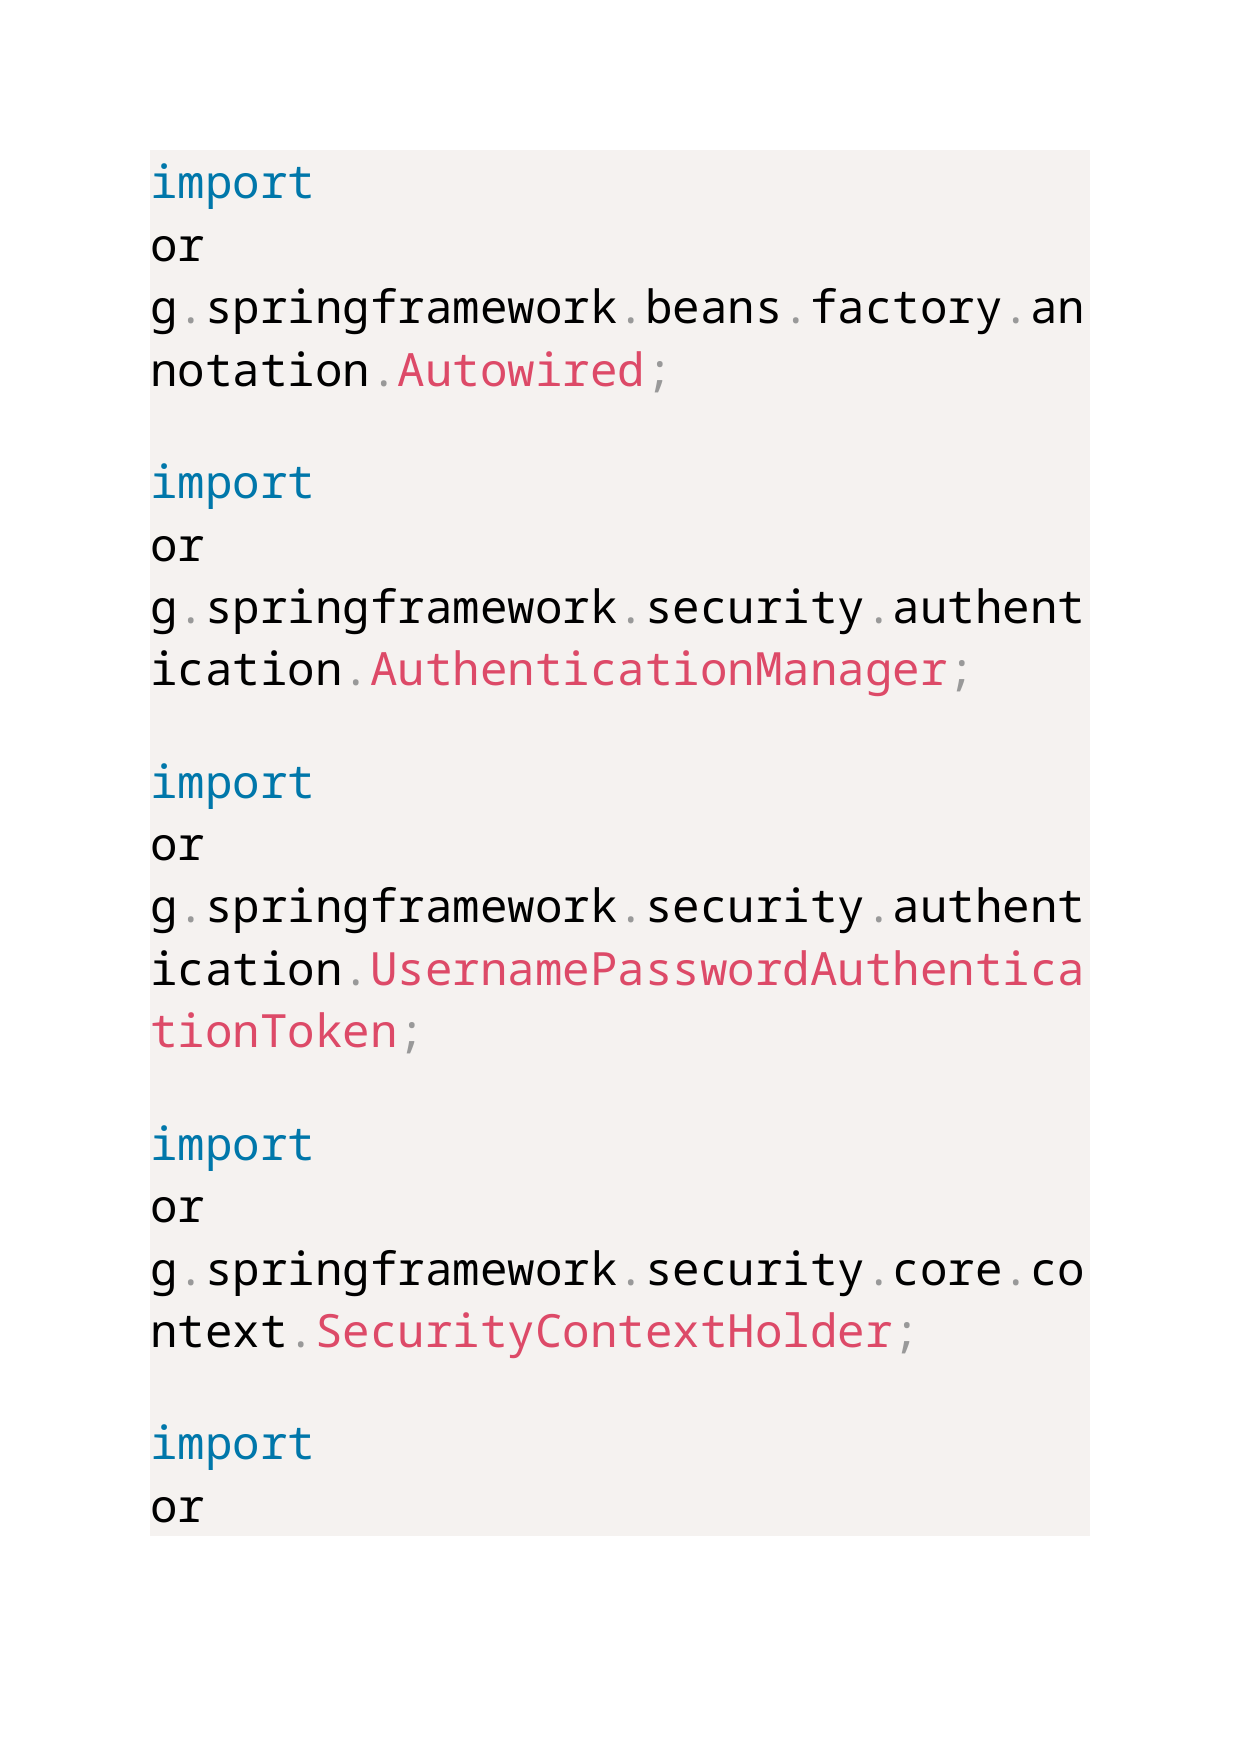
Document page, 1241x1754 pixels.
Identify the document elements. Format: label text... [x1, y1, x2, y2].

text import org.springframework.security.authentication.UsernamePasswordAuthenticationToken; [150, 749, 1090, 1061]
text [150, 1411, 1090, 1536]
text import org.springframework.beans.factory.annotation.Autowired; [150, 150, 1090, 399]
text import org.springframework.security.authentication.AuthenticationManager; [150, 449, 1090, 699]
text import org.springframework.security.core.context.SecurityContextHolder; [150, 1111, 1090, 1361]
